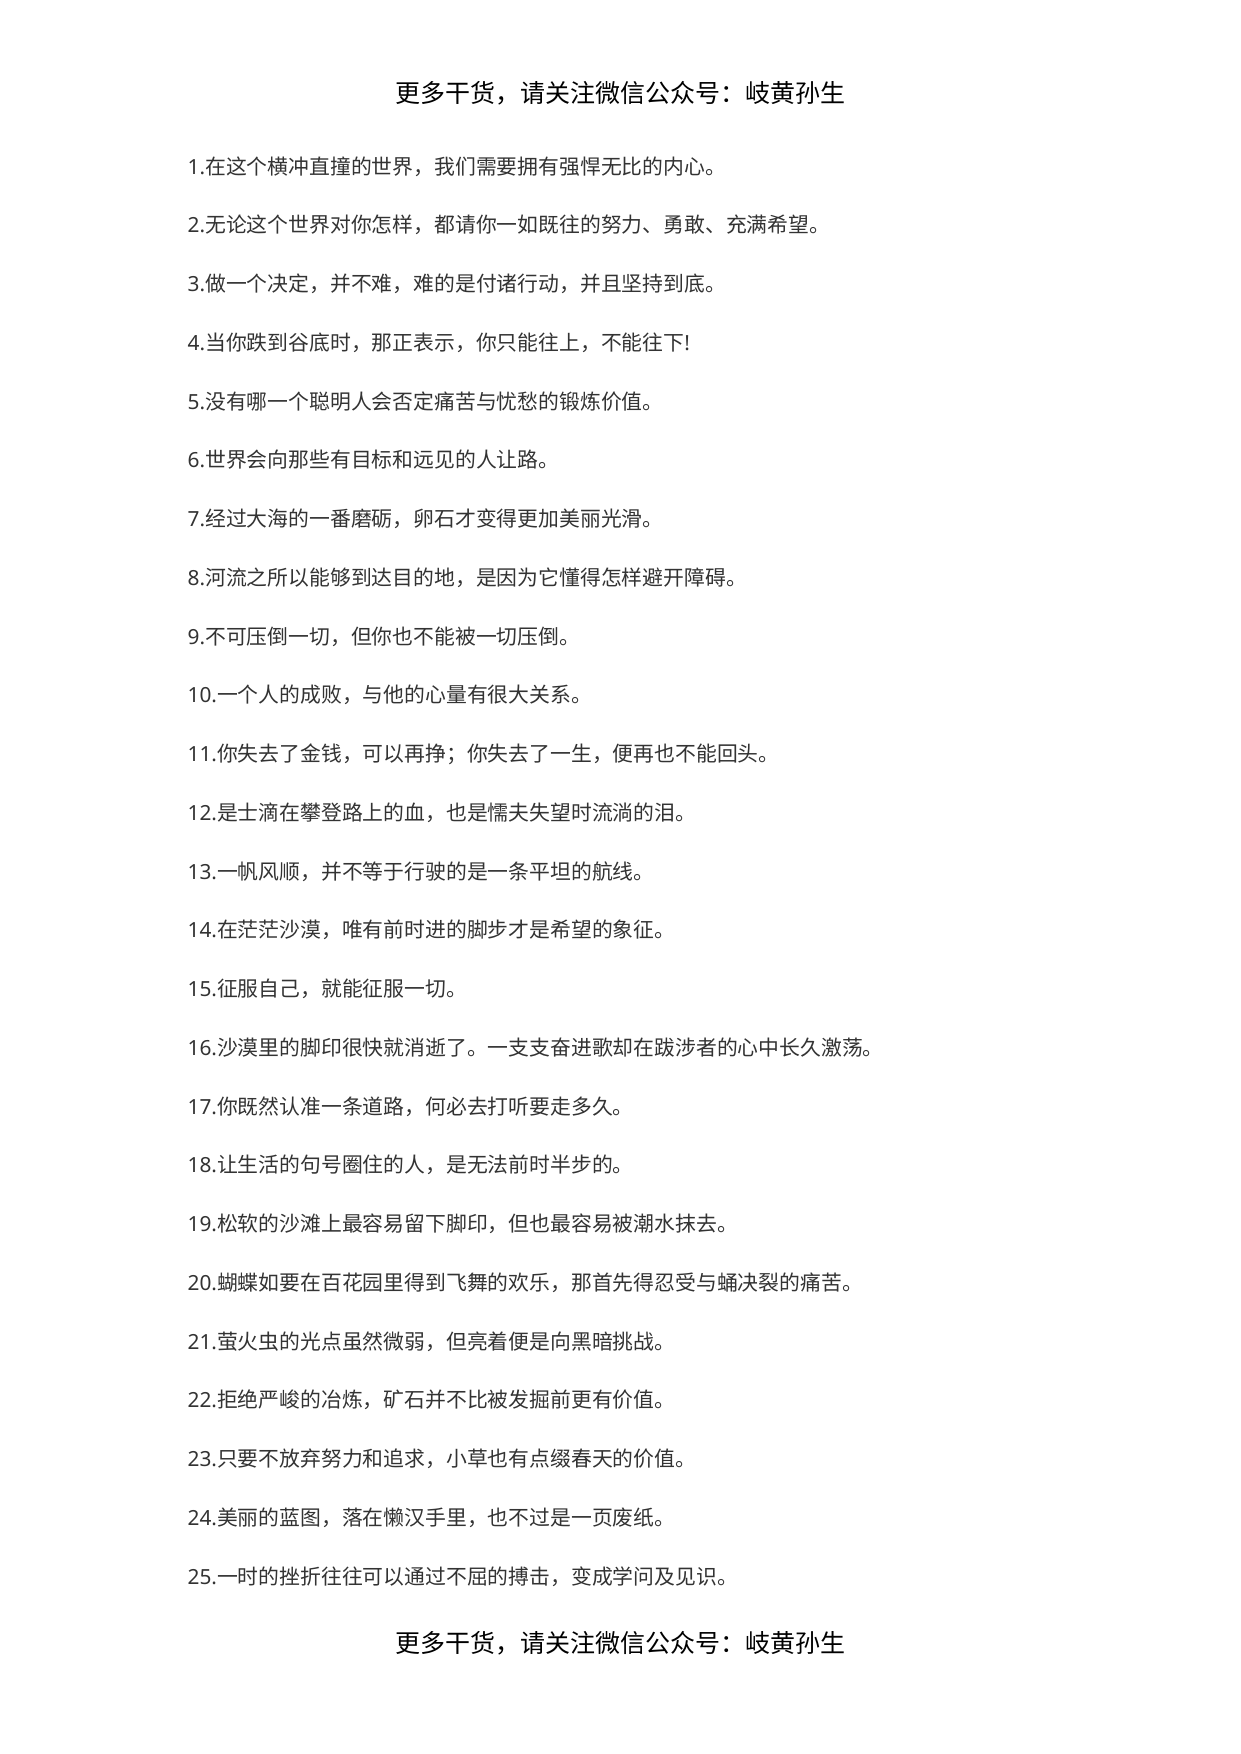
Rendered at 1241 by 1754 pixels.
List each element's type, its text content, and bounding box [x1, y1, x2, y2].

text 14.在茫茫沙漠，唯有前时进的脚步才是希望的象征。 [187, 914, 1053, 944]
text 4.当你跌到谷底时，那正表示，你只能往上，不能往下! [187, 326, 1053, 357]
text 20.蝴蝶如要在百花园里得到飞舞的欢乐，那首先得忍受与蛹决裂的痛苦。 [187, 1266, 1053, 1297]
text 6.世界会向那些有目标和远见的人让路。 [187, 444, 1053, 474]
text 7.经过大海的一番磨砺，卵石才变得更加美丽光滑。 [187, 502, 1053, 533]
text 24.美丽的蓝图，落在懒汉手里，也不过是一页废纸。 [187, 1501, 1053, 1532]
text 3.做一个决定，并不难，难的是付诸行动，并且坚持到底。 [187, 267, 1053, 298]
text 17.你既然认准一条道路，何必去打听要走多久。 [187, 1090, 1053, 1120]
text 2.无论这个世界对你怎样，都请你一如既往的努力、勇敢、充满希望。 [187, 209, 1053, 239]
text 9.不可压倒一切，但你也不能被一切压倒。 [187, 620, 1053, 650]
text 12.是士滴在攀登路上的血，也是懦夫失望时流淌的泪。 [187, 796, 1053, 827]
text 1.在这个横冲直撞的世界，我们需要拥有强悍无比的内心。 [187, 150, 1053, 180]
text 19.松软的沙滩上最容易留下脚印，但也最容易被潮水抹去。 [187, 1207, 1053, 1238]
text 11.你失去了金钱，可以再挣；你失去了一生，便再也不能回头。 [187, 737, 1053, 768]
text 13.一帆风顺，并不等于行驶的是一条平坦的航线。 [187, 855, 1053, 885]
text 15.征服自己，就能征服一切。 [187, 972, 1053, 1003]
text 18.让生活的句号圈住的人，是无法前时半步的。 [187, 1149, 1053, 1179]
text 23.只要不放弃努力和追求，小草也有点缀春天的价值。 [187, 1442, 1053, 1473]
text 8.河流之所以能够到达目的地，是因为它懂得怎样避开障碍。 [187, 561, 1053, 592]
text 5.没有哪一个聪明人会否定痛苦与忧愁的锻炼价值。 [187, 385, 1053, 415]
text 25.一时的挫折往往可以通过不屈的搏击，变成学问及见识。 [187, 1560, 1053, 1590]
text 21.萤火虫的光点虽然微弱，但亮着便是向黑暗挑战。 [187, 1325, 1053, 1355]
text 22.拒绝严峻的冶炼，矿石并不比被发掘前更有价值。 [187, 1384, 1053, 1414]
text 16.沙漠里的脚印很快就消逝了。一支支奋进歌却在跋涉者的心中长久激荡。 [187, 1031, 1053, 1062]
text 10.一个人的成败，与他的心量有很大关系。 [187, 679, 1053, 709]
